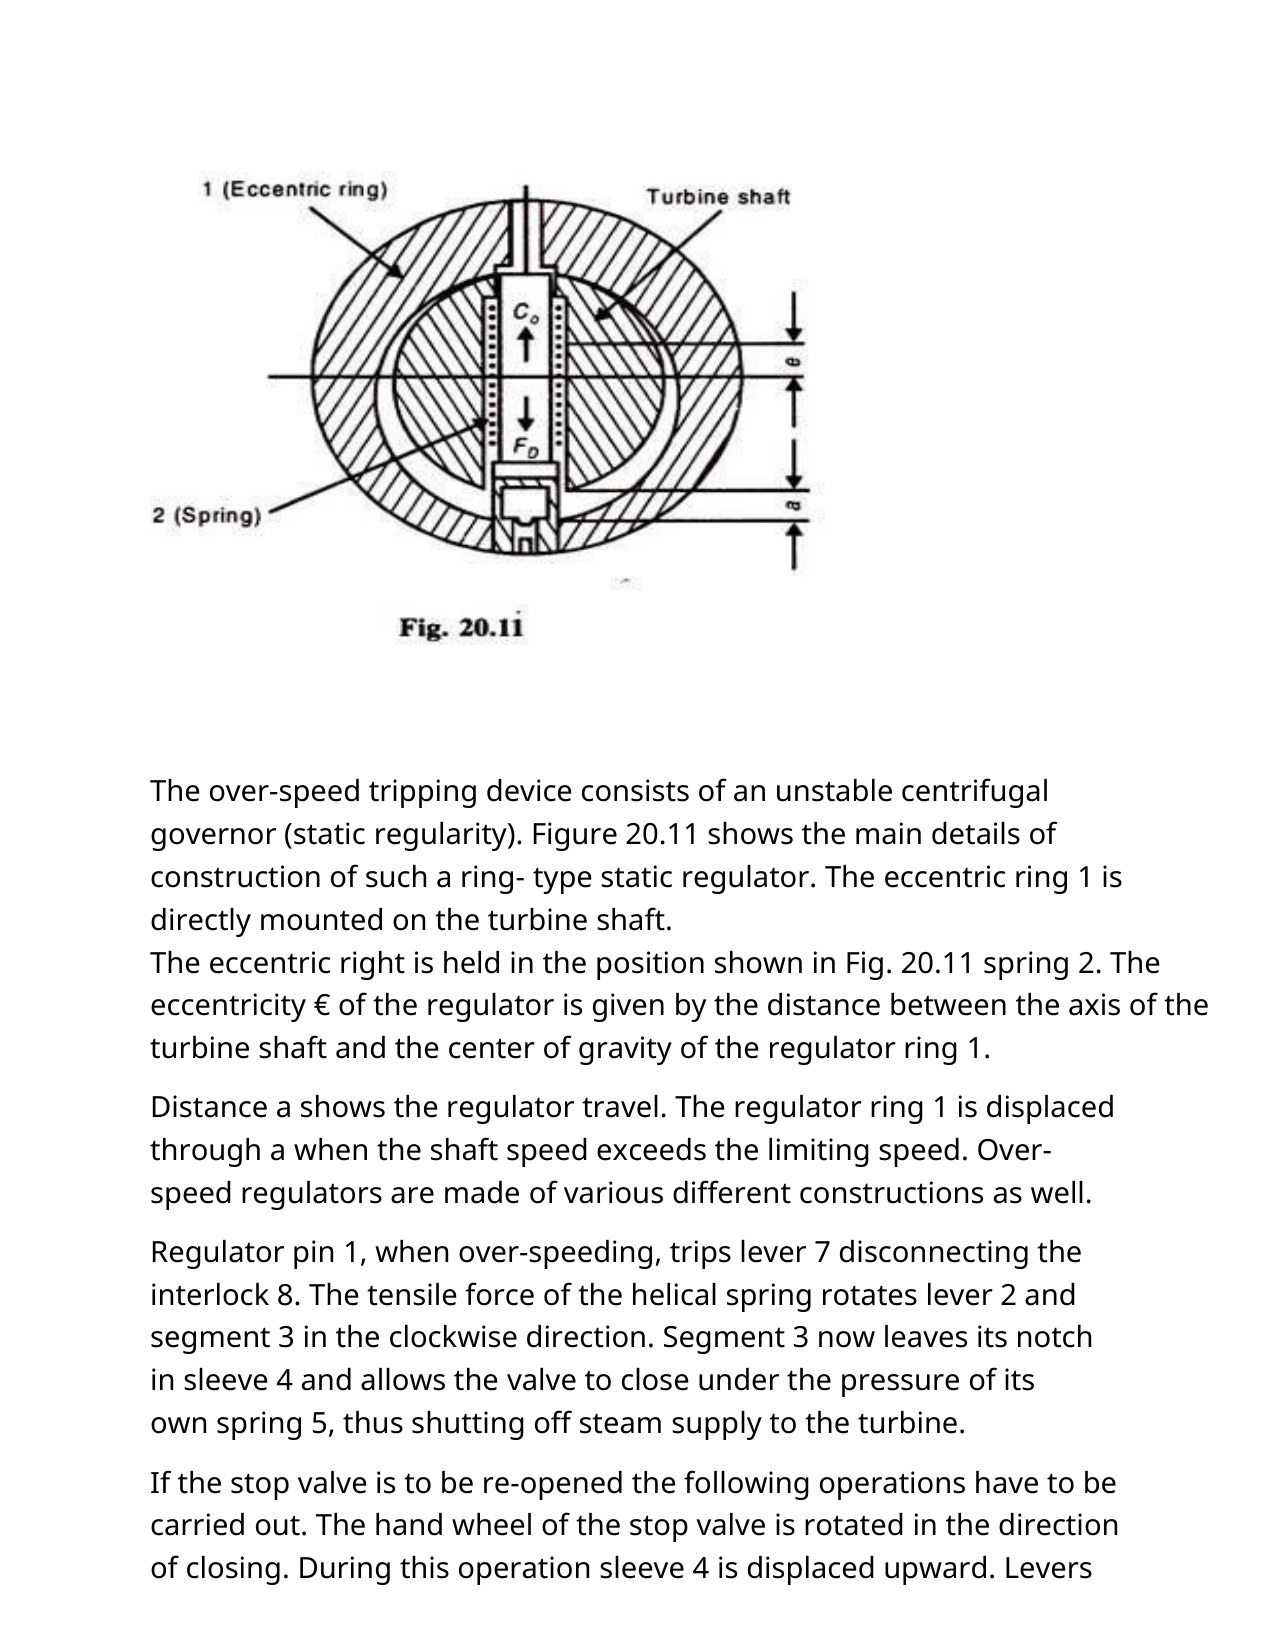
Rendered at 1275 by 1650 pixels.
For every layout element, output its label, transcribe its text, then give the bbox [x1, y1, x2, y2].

text turbine shaft and the center of gravity of the regulator ring 1. [150, 1027, 1254, 1067]
text Regulator pin 1, when over-speeding, trips lever 7 disconnecting the interlock 8. The tensile force of the helical spring rotates lever 2 and segment 3 in the clockwise direction. Segment 3 now leaves its notch in sleeve 4 and allows the valve to close under the pressure of its own spring 5, thus shutting off steam supply to the turbine. [150, 1231, 1099, 1442]
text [150, 1462, 1119, 1587]
picture [150, 171, 825, 645]
text eccentricity € of the regulator is given by the distance between the axis of the [150, 984, 1254, 1024]
text The over-speed tripping device consists of an unstable centrifugal governor (static regularity). Figure 20.11 shows the main details of construction of such a ring- type static regulator. The eccentric ring 1 is directly mounted on the turbine shaft. [150, 771, 1123, 939]
text Distance a shows the regulator travel. The regulator ring 1 is displaced through a when the shaft speed exceeds the limiting speed. Over-speed regulators are made of various different constructions as well. [150, 1086, 1127, 1212]
text The eccentric right is held in the position shown in Fig. 20.11 spring 2. The [150, 942, 1254, 982]
